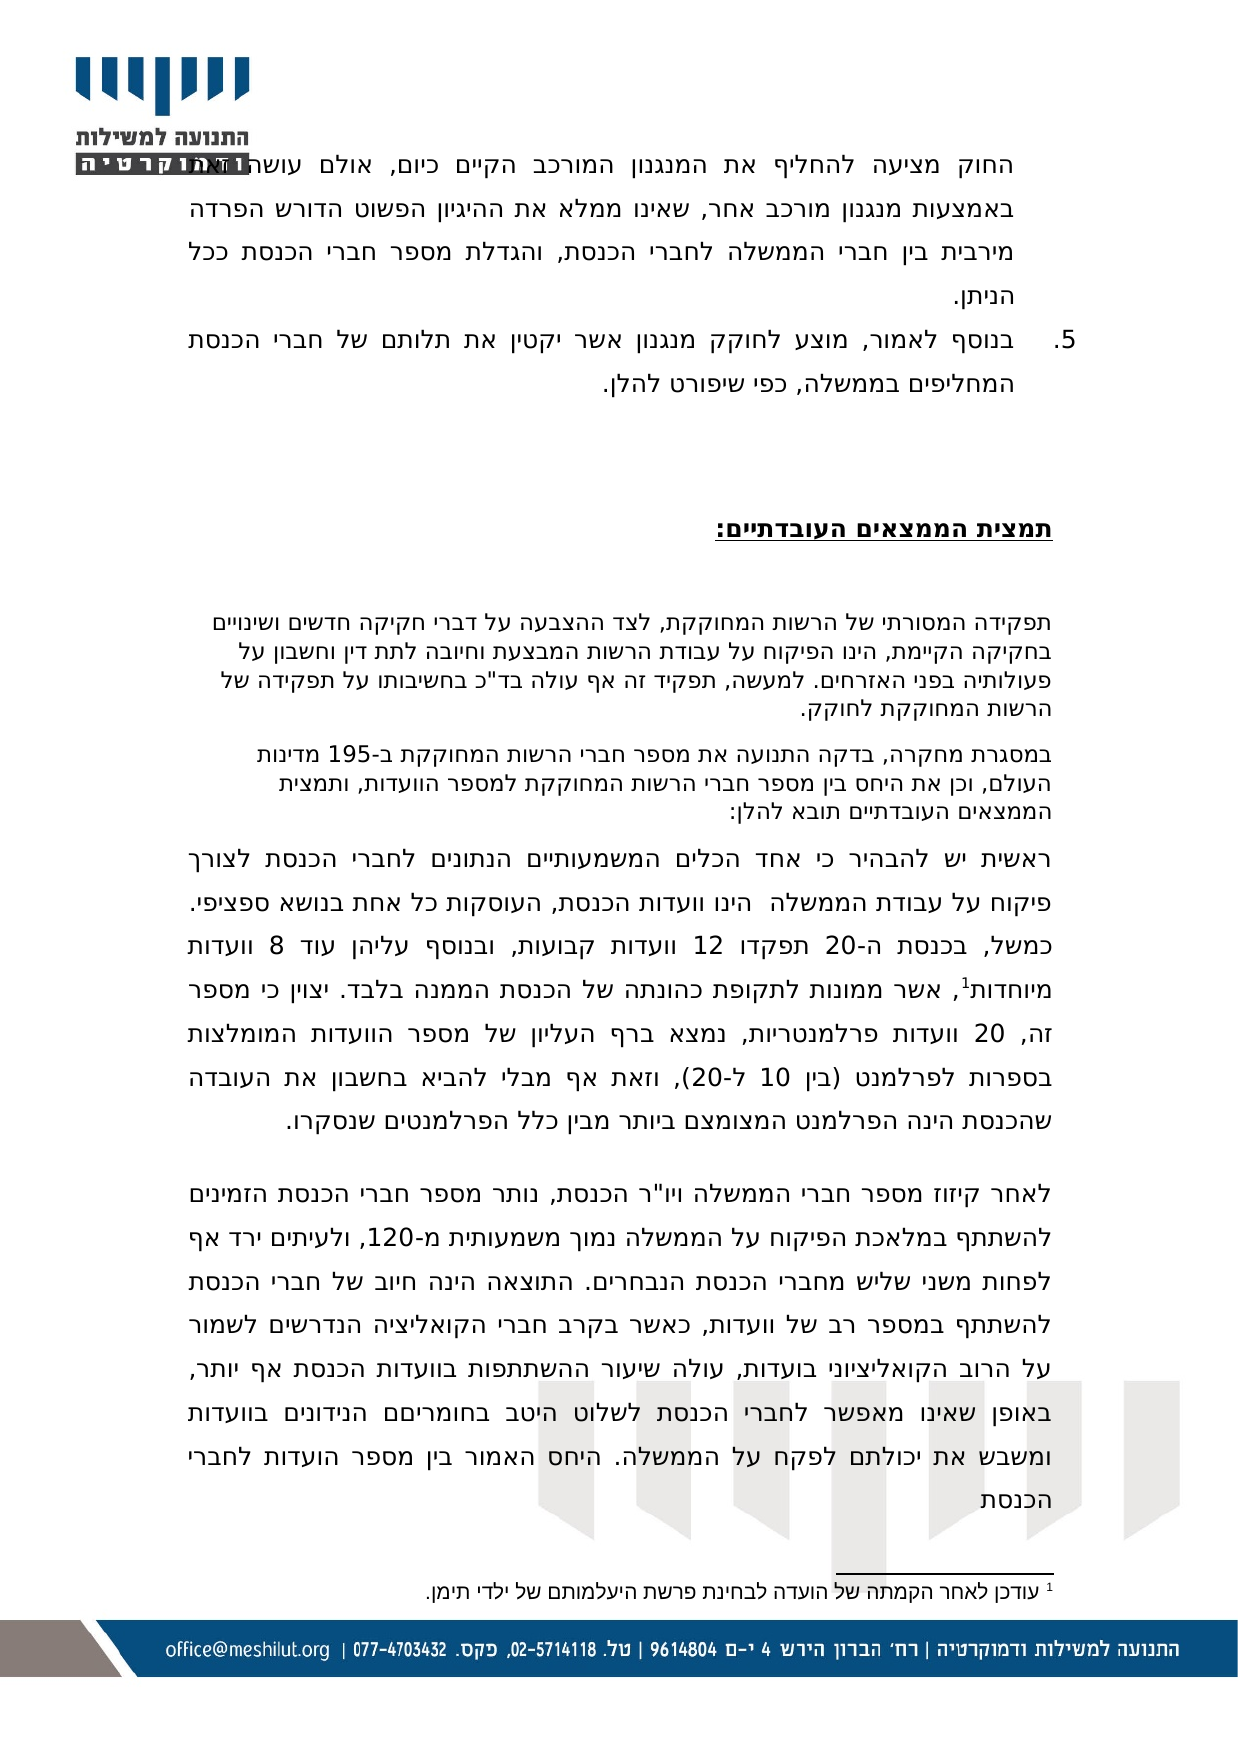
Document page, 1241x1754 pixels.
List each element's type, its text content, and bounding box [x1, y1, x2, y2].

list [187, 150, 1053, 310]
text תמצית הממצאים העובדתיים: [187, 514, 1053, 544]
list בנוסף לאמור, מוצע לחוקק מנגנון אשר יקטין את תלותם של חברי הכנסת המחליפים בממשלה, כפי שיפורט להלן. [187, 325, 1053, 398]
text ראשית יש להבהיר כי אחד הכלים המשמעותיים הנתונים לחברי הכנסת לצורך פיקוח על עבודת הממשלה הינו וועדות הכנסת, העוסקות כל אחת בנושא ספציפי. כמשל, בכנסת ה-20 תפקדו 12 וועדות קבועות, ובנוסף עליהן עוד 8 וועדות מיוחדות, אשר ממונות לתקופת כהונתה של הכנסת הממנה בלבד. יצוין כי מספר זה, 20 וועדות פרלמנטריות, נמצא ברף העליון של מספר הוועדות המומלצות בספרות לפרלמנט (בין 10 ל-20), וזאת אף מבלי להביא בחשבון את העובדה שהכנסת הינה הפרלמנט המצומצם ביותר מבין כלל הפרלמנטים שנסקרו. [187, 844, 1053, 1136]
picture [0, 1, 1238, 1752]
text לאחר קיזוז מספר חברי הממשלה ויו"ר הכנסת, נותר מספר חברי הכנסת הזמינים להשתתף במלאכת הפיקוח על הממשלה נמוך משמעותית מ-120, ולעיתים ירד אף לפחות משני שליש מחברי הכנסת הנבחרים. התוצאה הינה חיוב של חברי הכנסת להשתתף במספר רב של וועדות, כאשר בקרב חברי הקואליציה הנדרשים לשמור על הרוב הקואליציוני בועדות, עולה שיעור ההשתתפות בוועדות הכנסת אף יותר, באופן שאינו מאפשר לחברי הכנסת לשלוט היטב בחומריםם הנידונים בוועדות ומשבש את יכולתם לפקח על הממשלה. היחס האמור בין מספר הועדות לחברי הכנסת [187, 1179, 1053, 1515]
